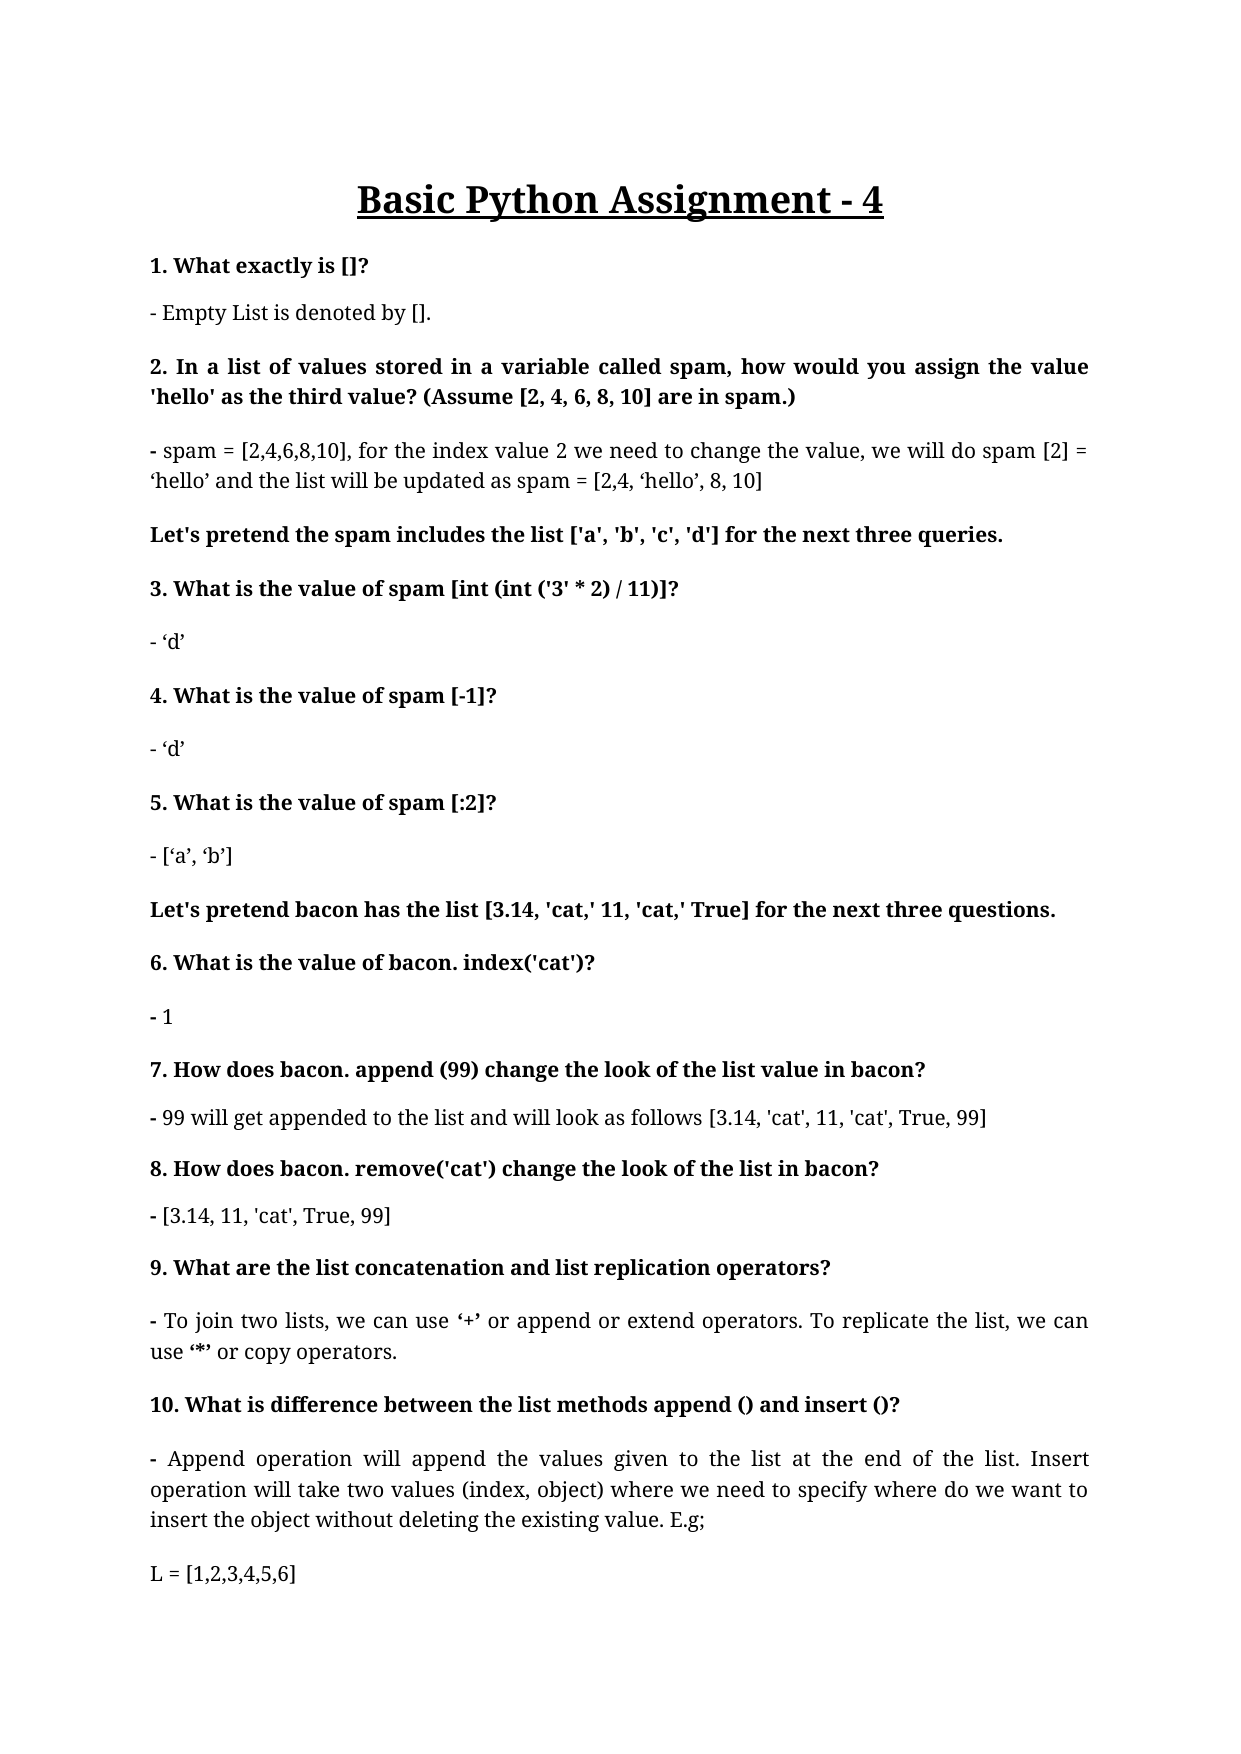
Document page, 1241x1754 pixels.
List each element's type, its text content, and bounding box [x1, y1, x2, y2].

text - 99 will get appended to the list and will look as follows [3.14, 'cat', 11, 'cat', True, 99] [150, 1103, 1090, 1131]
text - ‘d’ [150, 627, 1090, 656]
text 10. What is difference between the list methods append () and insert ()? [150, 1391, 1090, 1419]
text 2. In a list of values stored in a variable called spam, how would you assign the value 'hello' as the third value? (Assume [2, 4, 6, 8, 10] are in spam.) [150, 352, 1090, 411]
text - Empty List is denoted by []. [150, 298, 1090, 327]
text - ‘d’ [150, 734, 1090, 763]
text 7. How does bacon. append (99) change the look of the list value in bacon? [150, 1056, 1090, 1084]
text 8. How does bacon. remove('cat') change the look of the list in bacon? [150, 1154, 1090, 1183]
text - Append operation will append the values given to the list at the end of the list. Insert operation will take two values (index, object) where we need to specify where do we want to insert the object without deleting the existing value. E.g; [150, 1444, 1090, 1534]
text - spam = [2,4,6,8,10], for the index value 2 we need to change the value, we will do spam [2] = ‘hello’ and the list will be updated as spam = [2,4, ‘hello’, 8, 10] [150, 436, 1090, 495]
text - 1 [150, 1002, 1090, 1030]
text L = [1,2,3,4,5,6] [150, 1559, 1090, 1587]
text Basic Python Assignment - 4 [150, 173, 1090, 224]
text 3. What is the value of spam [int (int ('3' * 2) / 11)]? [150, 574, 1090, 602]
text - [‘a’, ‘b’] [150, 841, 1090, 870]
text - To join two lists, we can use ‘+’ or append or extend operators. To replicate the list, we can use ‘*’ or copy operators. [150, 1306, 1090, 1365]
text Let's pretend bacon has the list [3.14, 'cat,' 11, 'cat,' True] for the next three questions. [150, 895, 1090, 923]
text 1. What exactly is []? [150, 251, 1090, 279]
text 6. What is the value of bacon. index('cat')? [150, 948, 1090, 977]
text - [3.14, 11, 'cat', True, 99] [150, 1201, 1090, 1230]
text 5. What is the value of spam [:2]? [150, 788, 1090, 816]
text 9. What are the list concatenation and list replication operators? [150, 1253, 1090, 1281]
text Let's pretend the spam includes the list ['a', 'b', 'c', 'd'] for the next three queries. [150, 520, 1090, 548]
text 4. What is the value of spam [-1]? [150, 681, 1090, 709]
